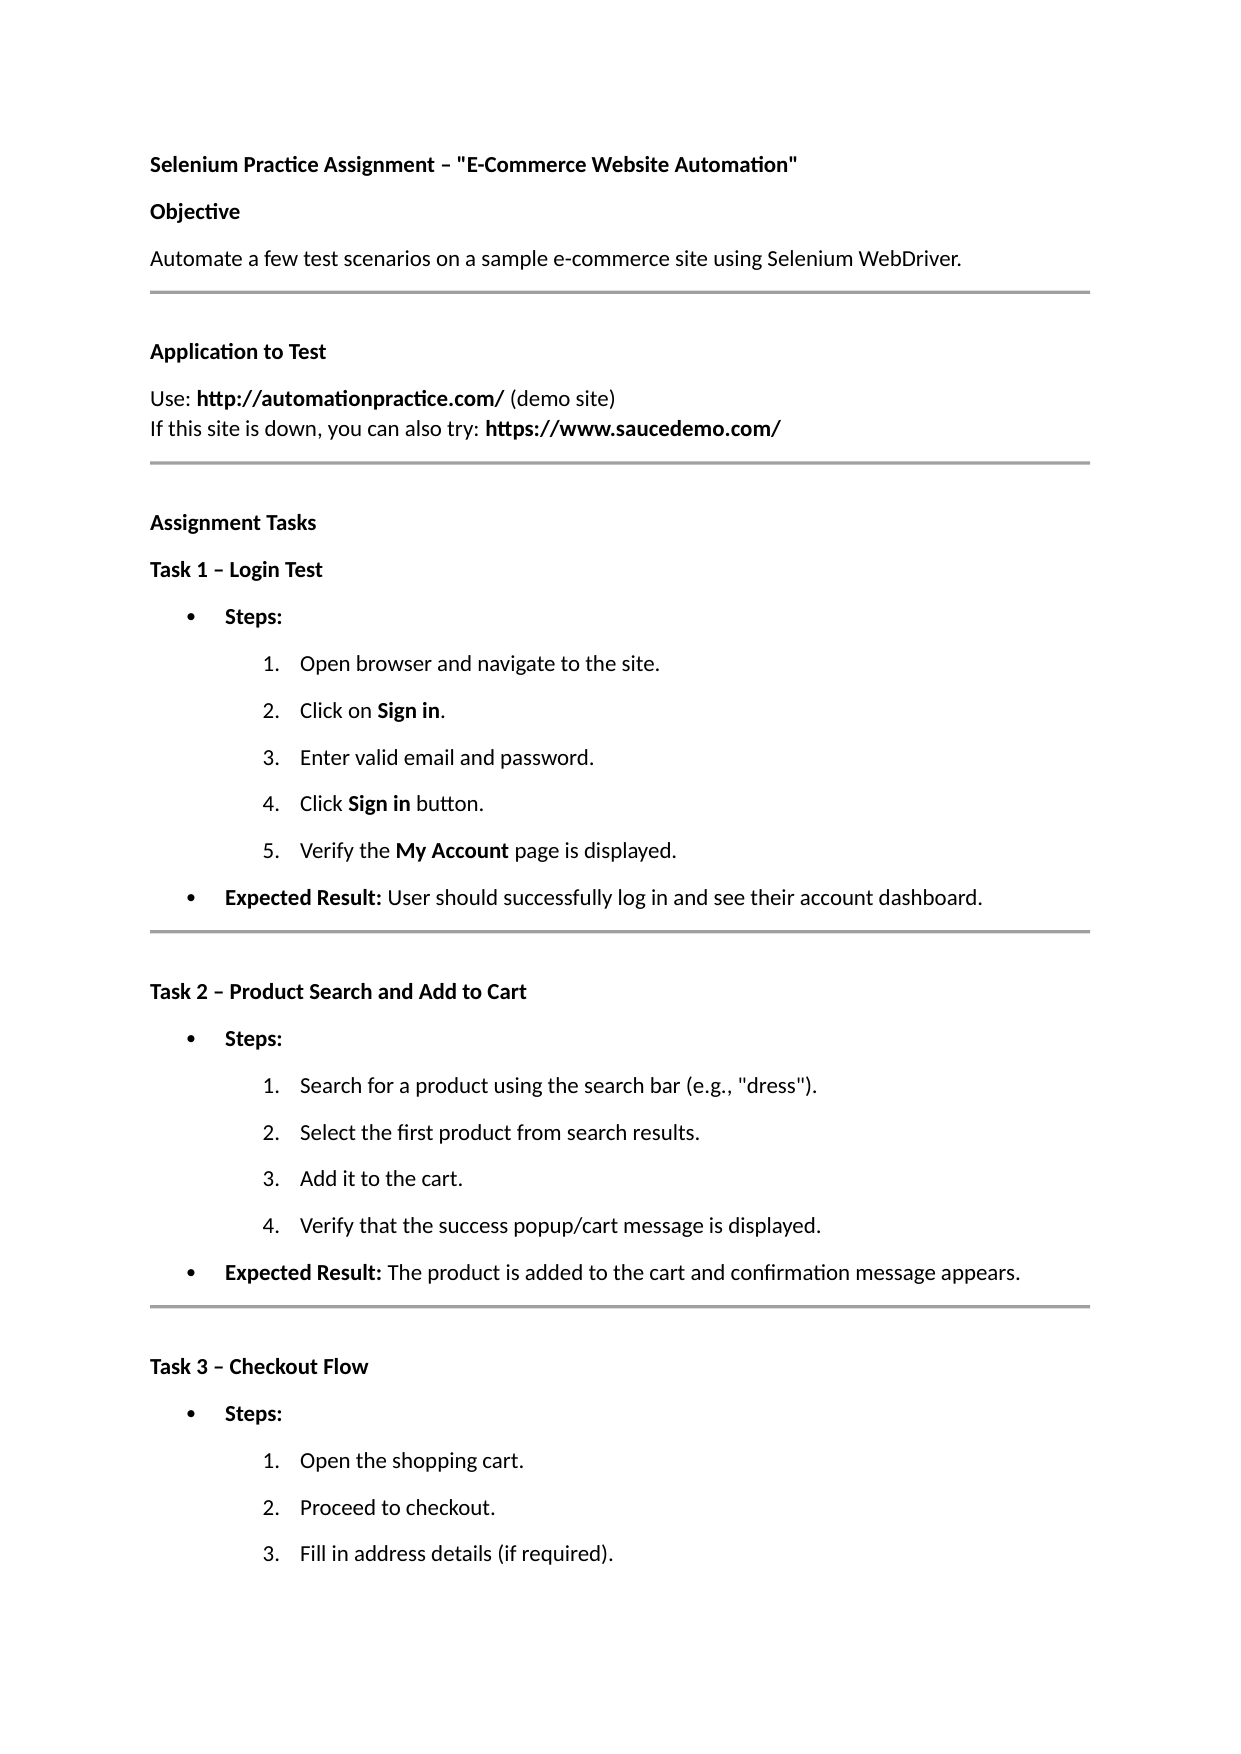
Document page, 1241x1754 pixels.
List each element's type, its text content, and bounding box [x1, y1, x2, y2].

list Expected Result: The product is added to the cart and confirmation message appears. [187, 1258, 1090, 1286]
text Automate a few test scenarios on a sample e-commerce site using Selenium WebDriver. [150, 244, 1090, 272]
text Objective [150, 197, 1090, 225]
list Steps: [187, 1024, 1090, 1052]
list Proceed to checkout. [262, 1493, 1090, 1521]
text Selenium Practice Assignment – "E-Commerce Website Automation" [150, 150, 1090, 178]
text Task 1 – Login Test [150, 555, 1090, 583]
list Search for a product using the search bar (e.g., "dress"). [262, 1071, 1090, 1099]
list Select the first product from search results. [262, 1118, 1090, 1146]
list Enter valid email and password. [262, 743, 1090, 771]
list Expected Result: User should successfully log in and see their account dashboard. [187, 883, 1090, 911]
text Task 3 – Checkout Flow [150, 1352, 1090, 1380]
list Verify that the success popup/cart message is displayed. [262, 1211, 1090, 1239]
list Click on Sign in. [262, 696, 1090, 724]
list Click Sign in button. [262, 789, 1090, 818]
list Steps: [187, 1399, 1090, 1427]
list Open the shopping cart. [262, 1446, 1090, 1474]
text Application to Test [150, 337, 1090, 366]
list Steps: [187, 602, 1090, 630]
text Assignment Tasks [150, 508, 1090, 536]
list Add it to the cart. [262, 1164, 1090, 1193]
text Task 2 – Product Search and Add to Cart [150, 977, 1090, 1005]
list Verify the My Account page is displayed. [262, 836, 1090, 864]
text Use: http://automationpractice.com/ (demo site) If this site is down, you can also try: https://www.saucedemo.com/ [150, 384, 1090, 443]
list Open browser and navigate to the site. [262, 649, 1090, 677]
list Fill in address details (if required). [262, 1539, 1090, 1568]
